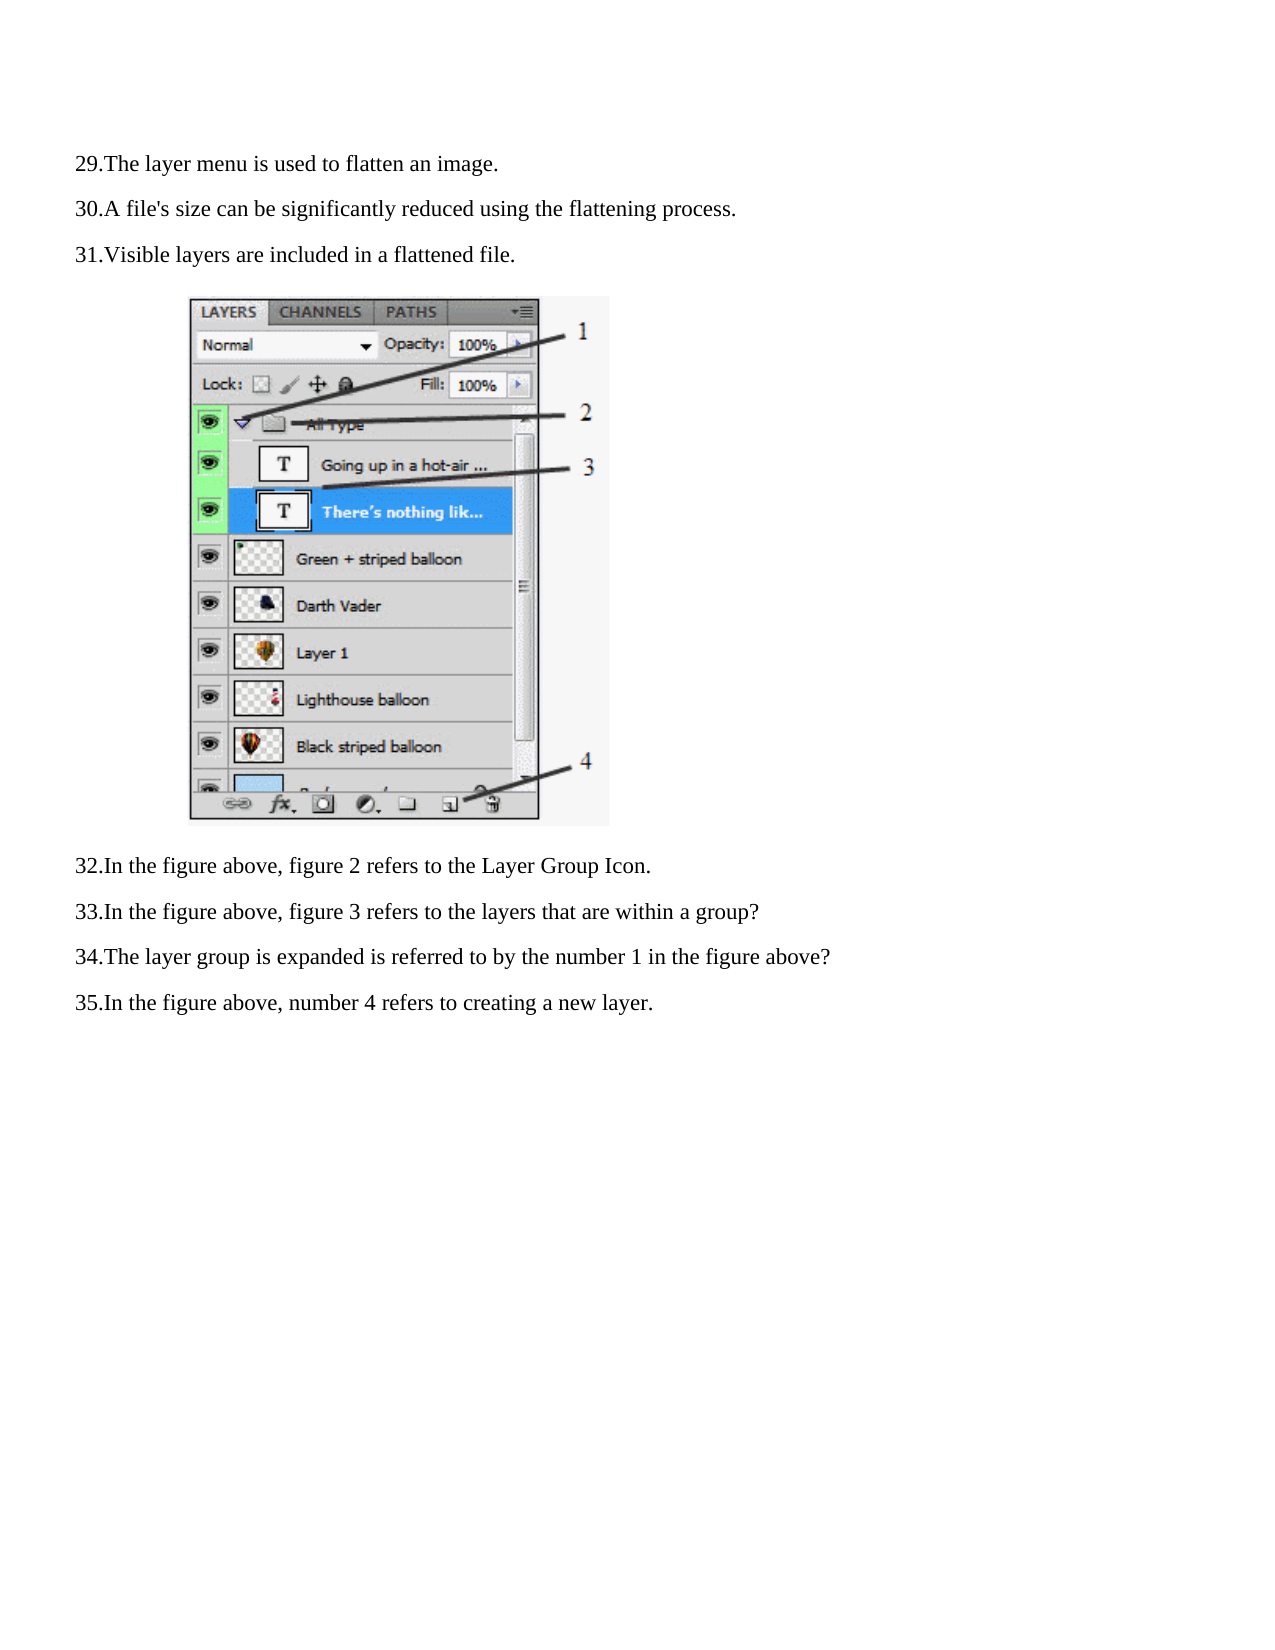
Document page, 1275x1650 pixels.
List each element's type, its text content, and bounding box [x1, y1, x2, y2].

text 30. A file's size can be significantly reduced using the flattening process. [75, 196, 1200, 222]
picture [187, 296, 610, 826]
text 35. In the figure above, number 4 refers to creating a new layer. [75, 989, 1200, 1015]
text 34. The layer group is expanded is referred to by the number 1 in the figure above? [75, 943, 1200, 969]
text 29. The layer menu is used to flatten an image. [75, 150, 1200, 176]
text 32. In the figure above, figure 2 refers to the Layer Group Icon. [75, 852, 1200, 878]
text 31. Visible layers are included in a flattened file. [75, 241, 1200, 267]
text 33. In the figure above, figure 3 refers to the layers that are within a group? [75, 898, 1200, 924]
